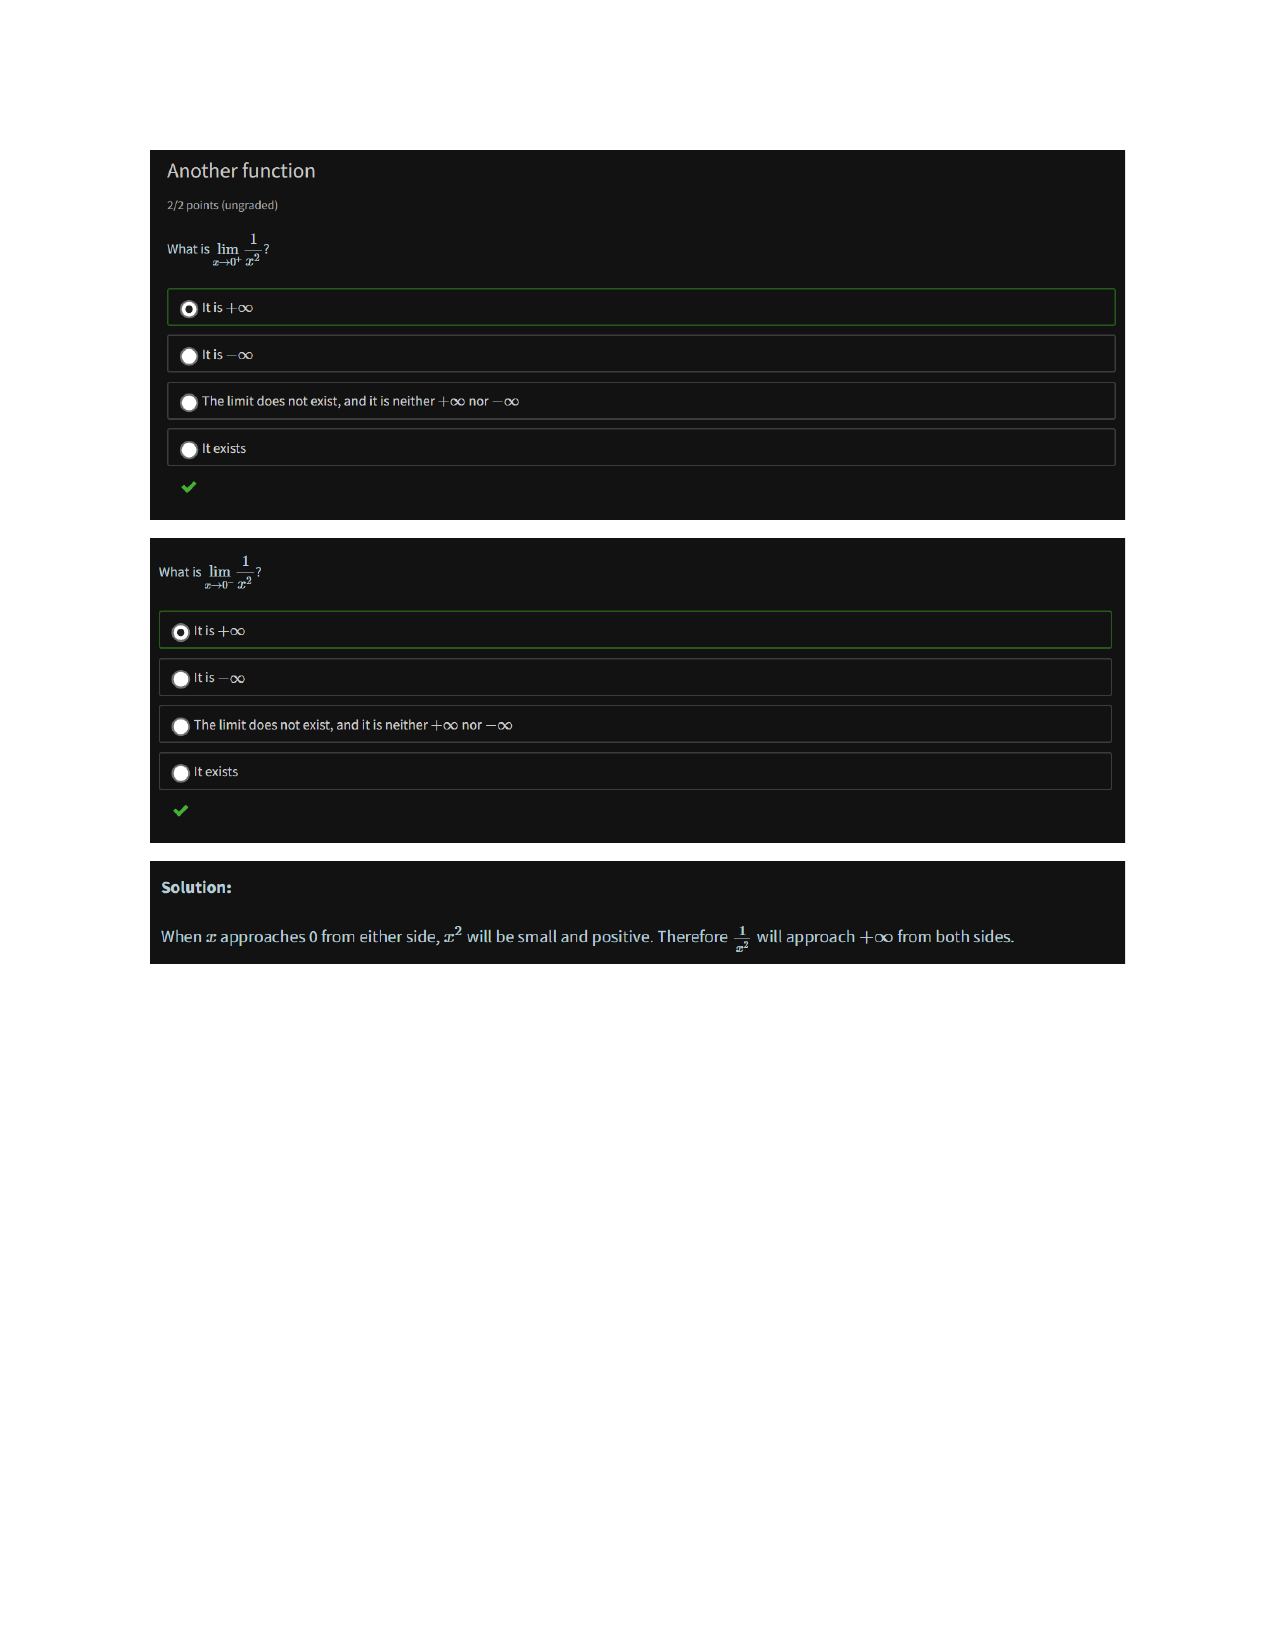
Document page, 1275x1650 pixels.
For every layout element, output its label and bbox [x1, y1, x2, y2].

picture [150, 861, 1125, 964]
picture [150, 150, 1125, 520]
picture [150, 538, 1125, 843]
